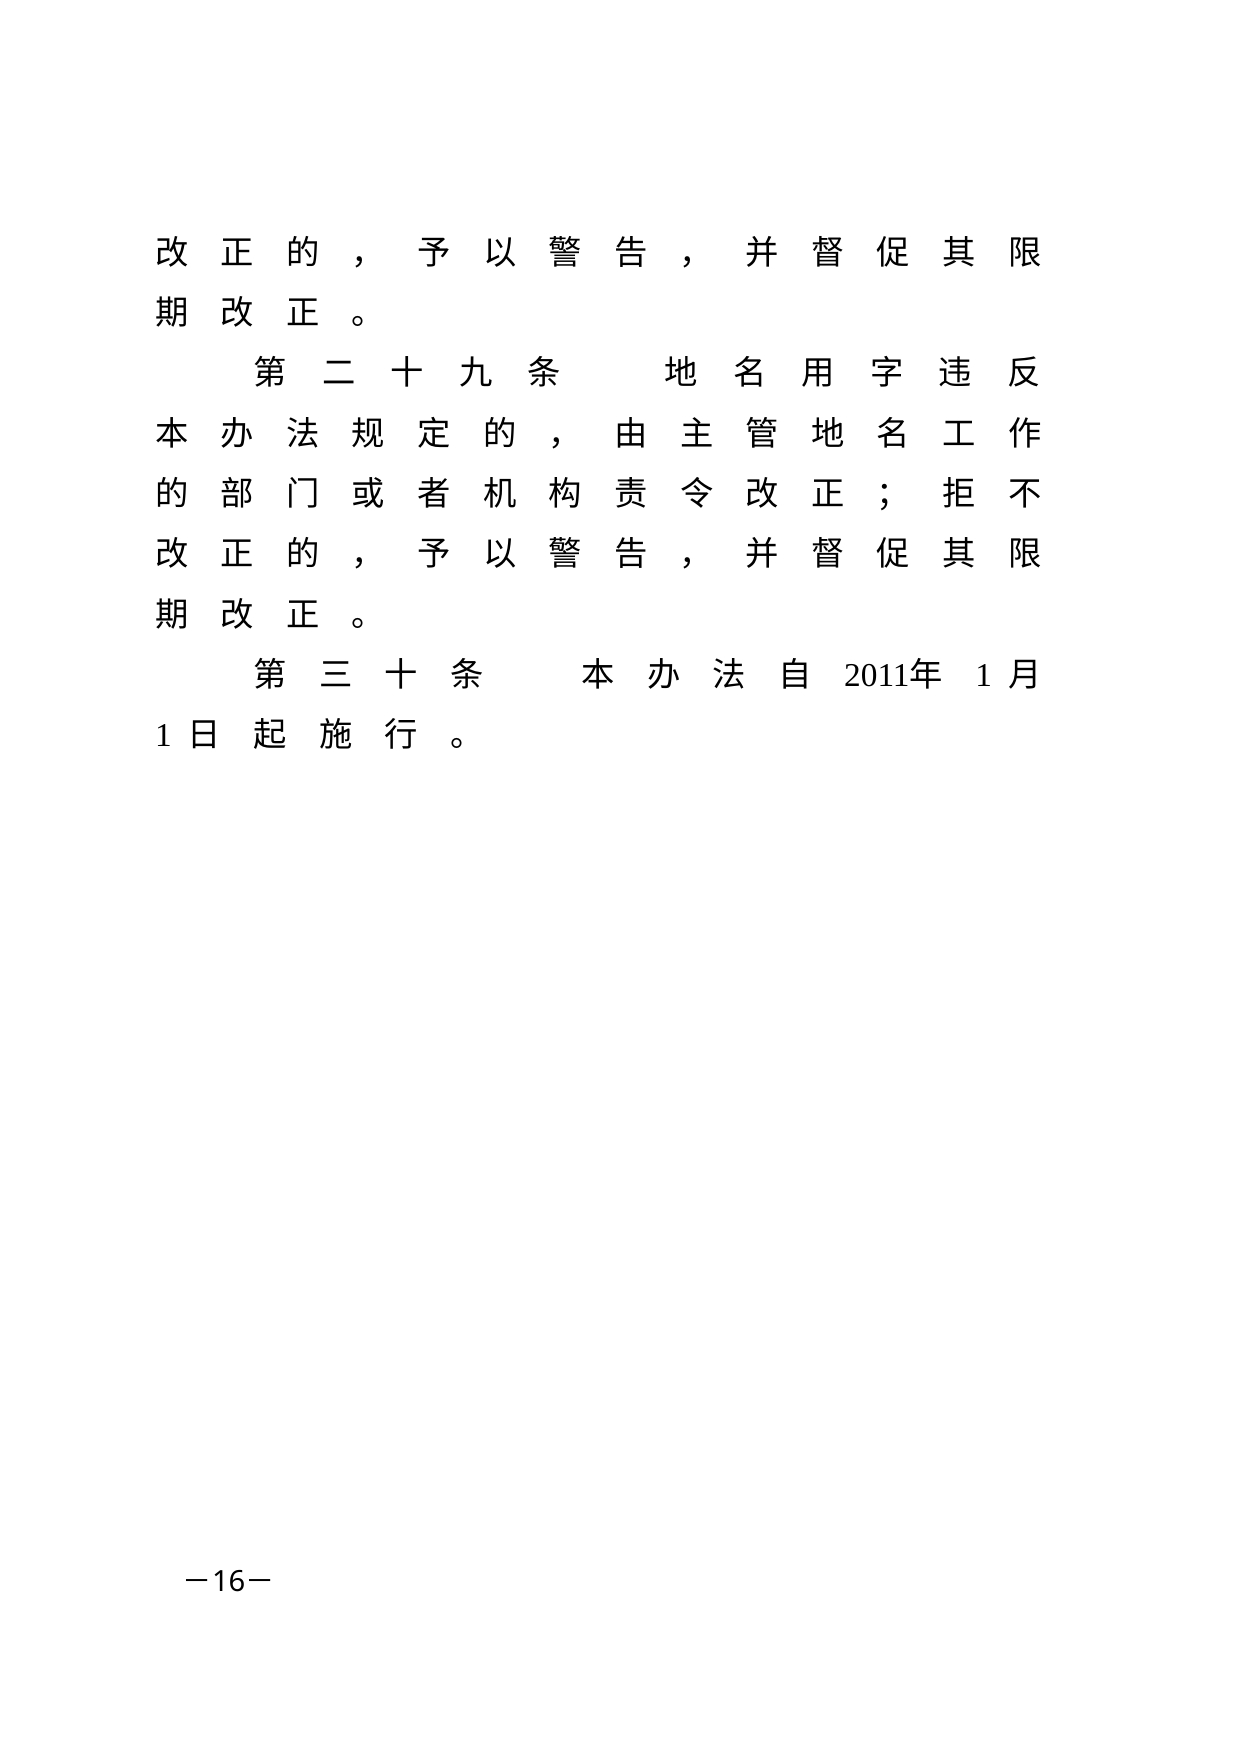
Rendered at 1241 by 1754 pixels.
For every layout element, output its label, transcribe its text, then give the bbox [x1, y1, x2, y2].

text 第二十九条 地名用字违反本办法规定的，由主管地名工作的部门或者机构责令改正；拒不改正的，予以警告，并督促其限期改正。 [155, 340, 1073, 642]
text 第二十八条 企业名称、个体工商户名称、广告以及在本省生产并在国内销售和其他在本省销售的商品包装、说明用字违反本办法规定的，分别由工商行政管理部门和质量技术监督主管部门按照职责分工责令改正；拒不改正的，予以警告，并督促其限期改正。 [155, 219, 1073, 340]
text 第三十条 本办法自2011年1月1日起施行。 [155, 642, 1073, 762]
